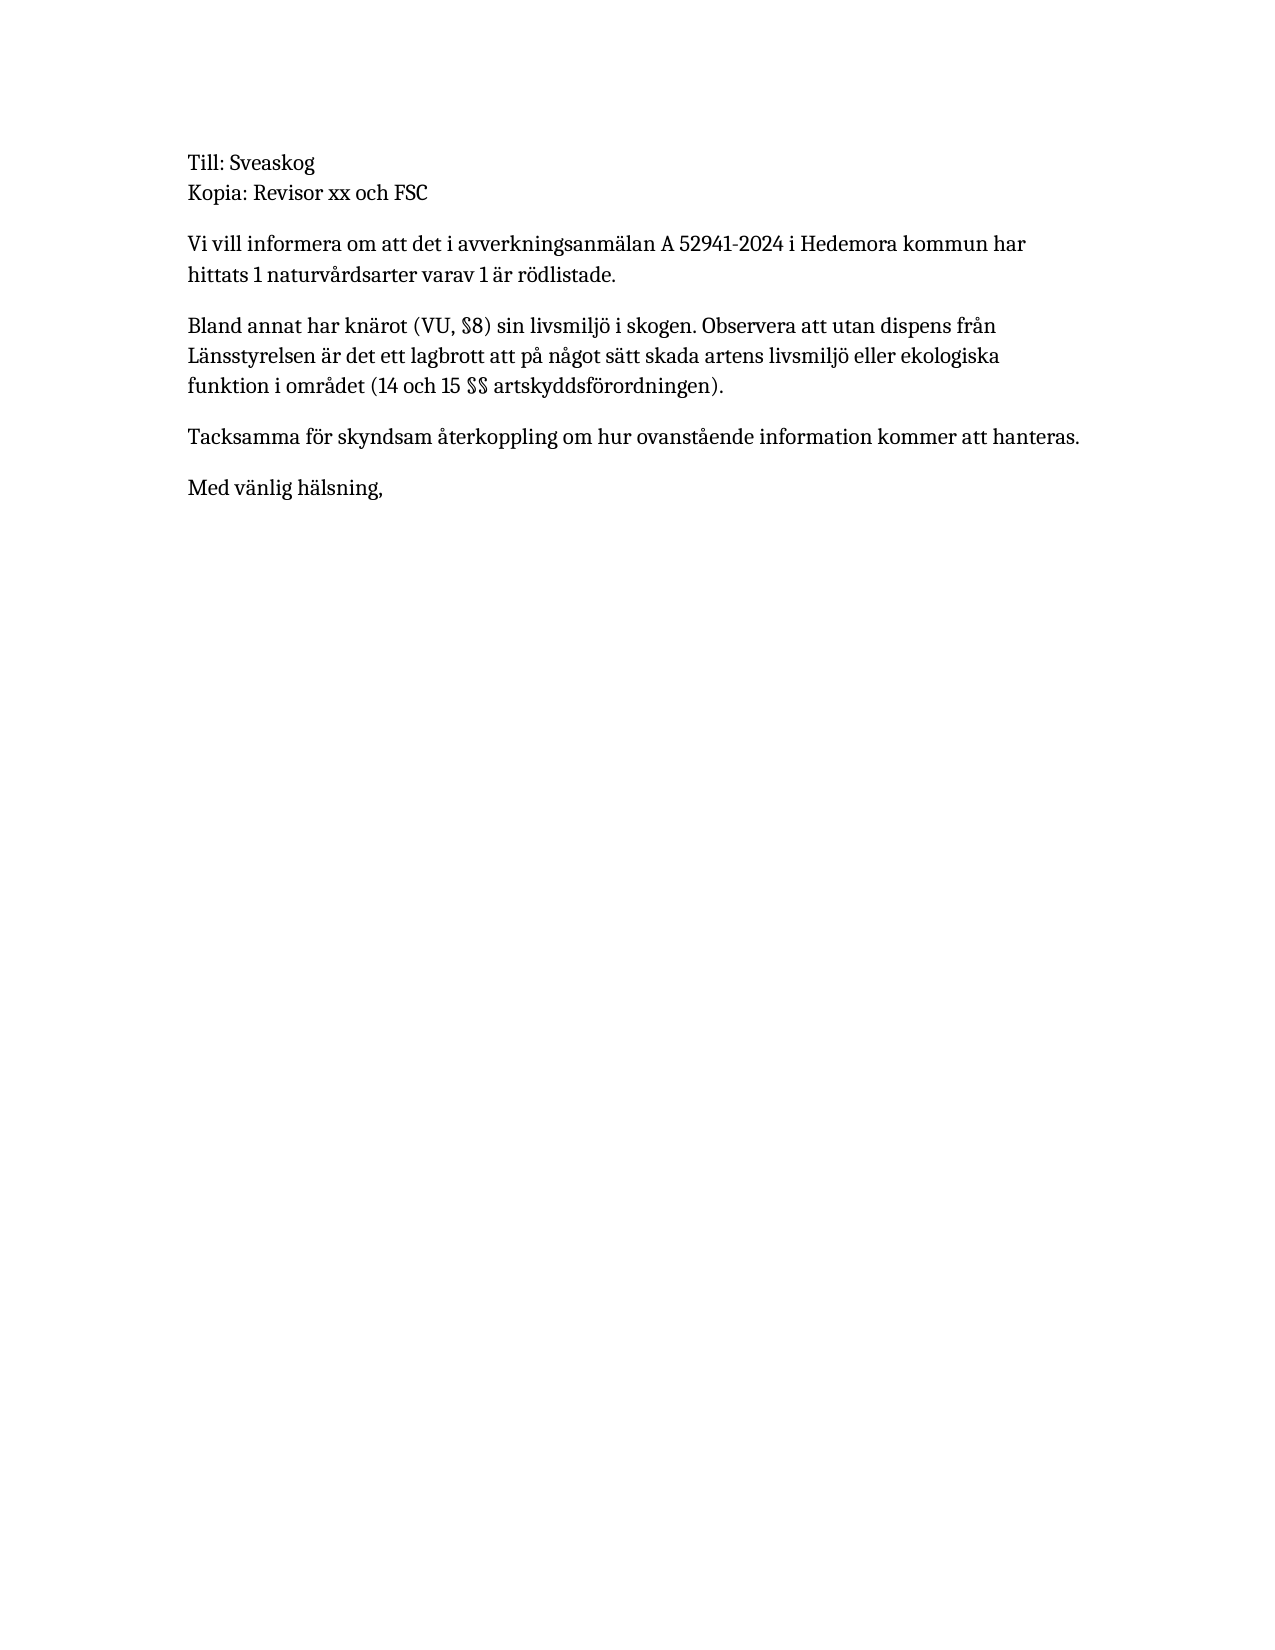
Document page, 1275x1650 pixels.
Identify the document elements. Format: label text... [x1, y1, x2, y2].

text Tacksamma för skyndsam återkoppling om hur ovanstående information kommer att hanteras. [187, 424, 1087, 450]
text Bland annat har knärot (VU, §8) sin livsmiljö i skogen. Observera att utan dispens från Länsstyrelsen är det ett lagbrott att på något sätt skada artens livsmiljö eller ekologiska funktion i området (14 och 15 §§ artskyddsförordningen). [187, 312, 1087, 399]
text Vi vill informera om att det i avverkningsanmälan A 52941-2024 i Hedemora kommun har hittats 1 naturvårdsarter varav 1 är rödlistade. [187, 231, 1087, 288]
text Till: Sveaskog Kopia: Revisor xx och FSC [187, 150, 1087, 207]
text Med vänlig hälsning, [187, 475, 1087, 532]
